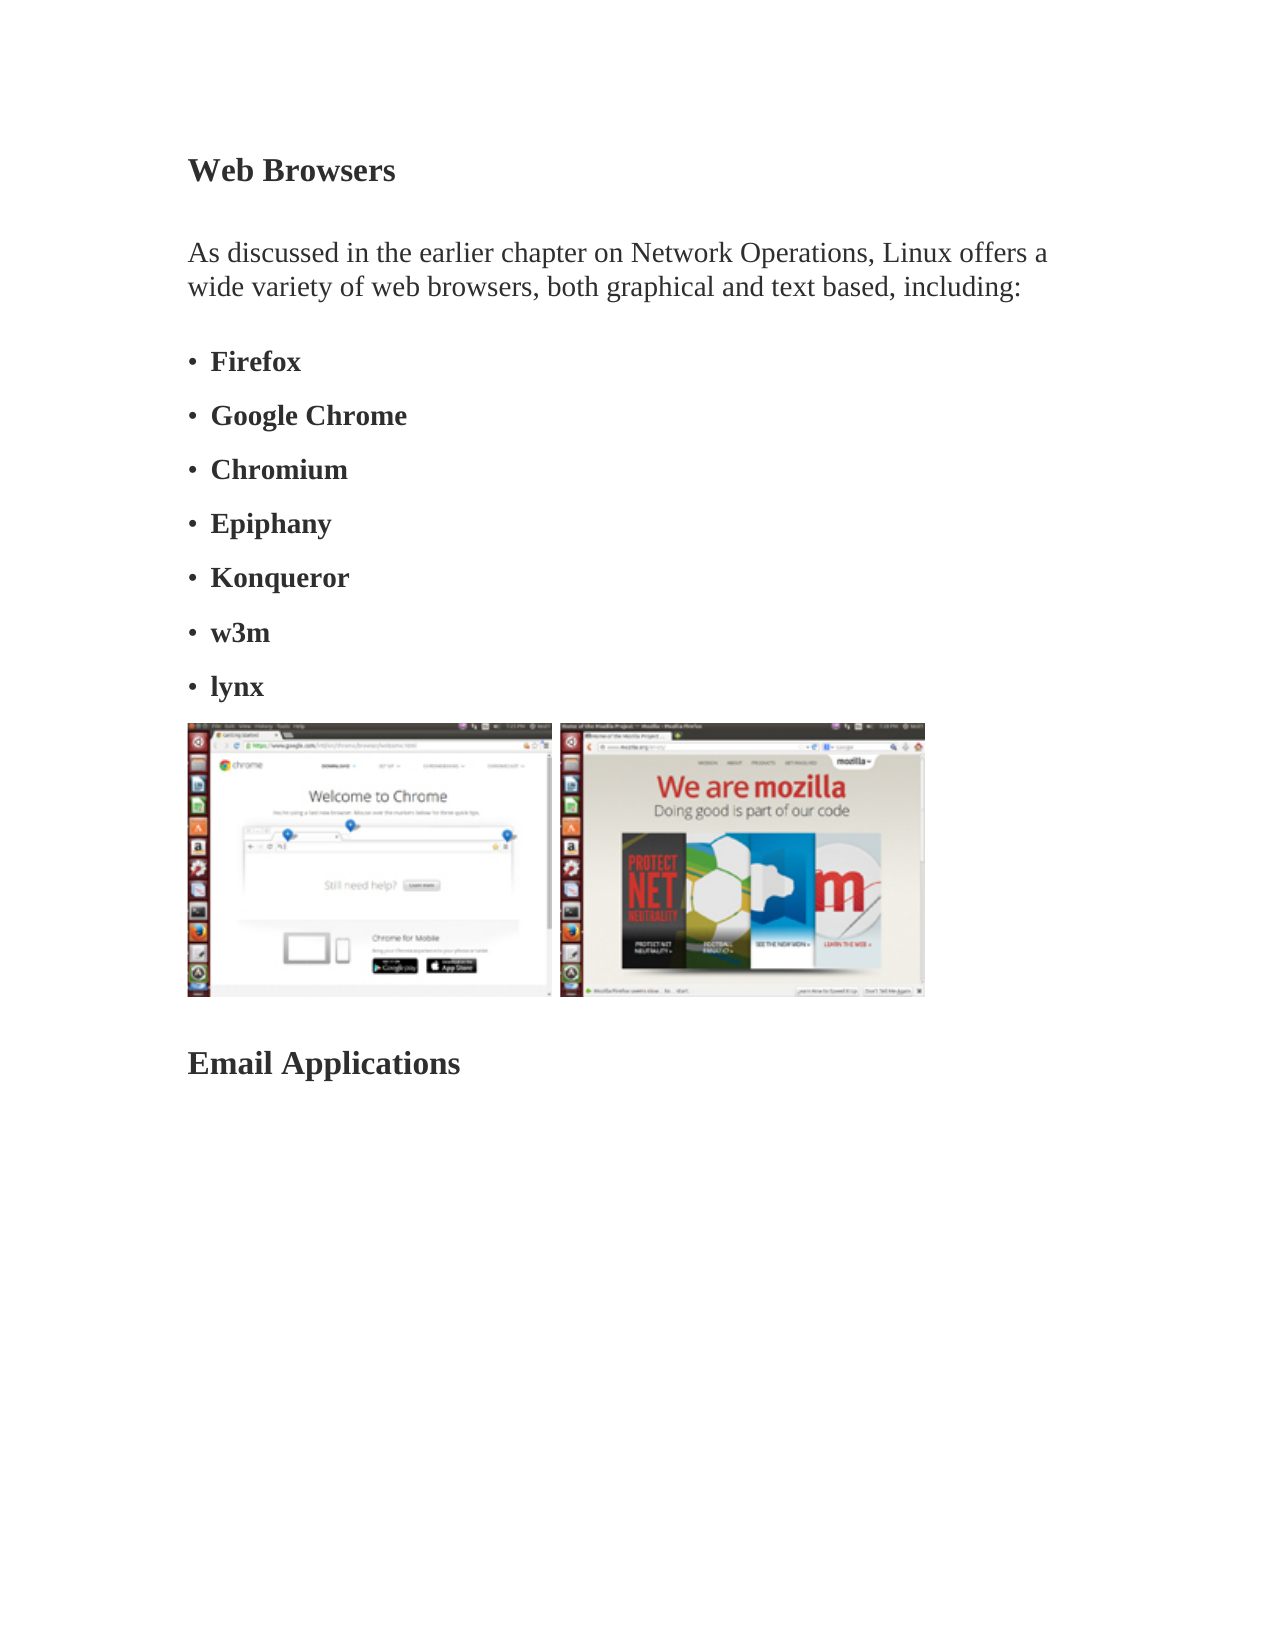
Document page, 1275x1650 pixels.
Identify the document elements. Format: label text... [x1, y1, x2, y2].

text Email Applications [187, 1043, 1087, 1082]
list lynx [187, 669, 1087, 702]
list Chromium [187, 452, 1087, 486]
list Google Chrome [187, 398, 1087, 432]
picture [560, 723, 925, 997]
text As discussed in the earlier chapter on Network Operations, Linux offers a wide variety of web browsers, both graphical and text based, including: [187, 236, 1087, 303]
list w3m [187, 615, 1087, 648]
text Web Browsers [187, 150, 1087, 188]
list Konqueror [187, 561, 1087, 594]
list Firefox [187, 344, 1087, 377]
picture [187, 723, 552, 997]
list Epiphany [187, 506, 1087, 540]
